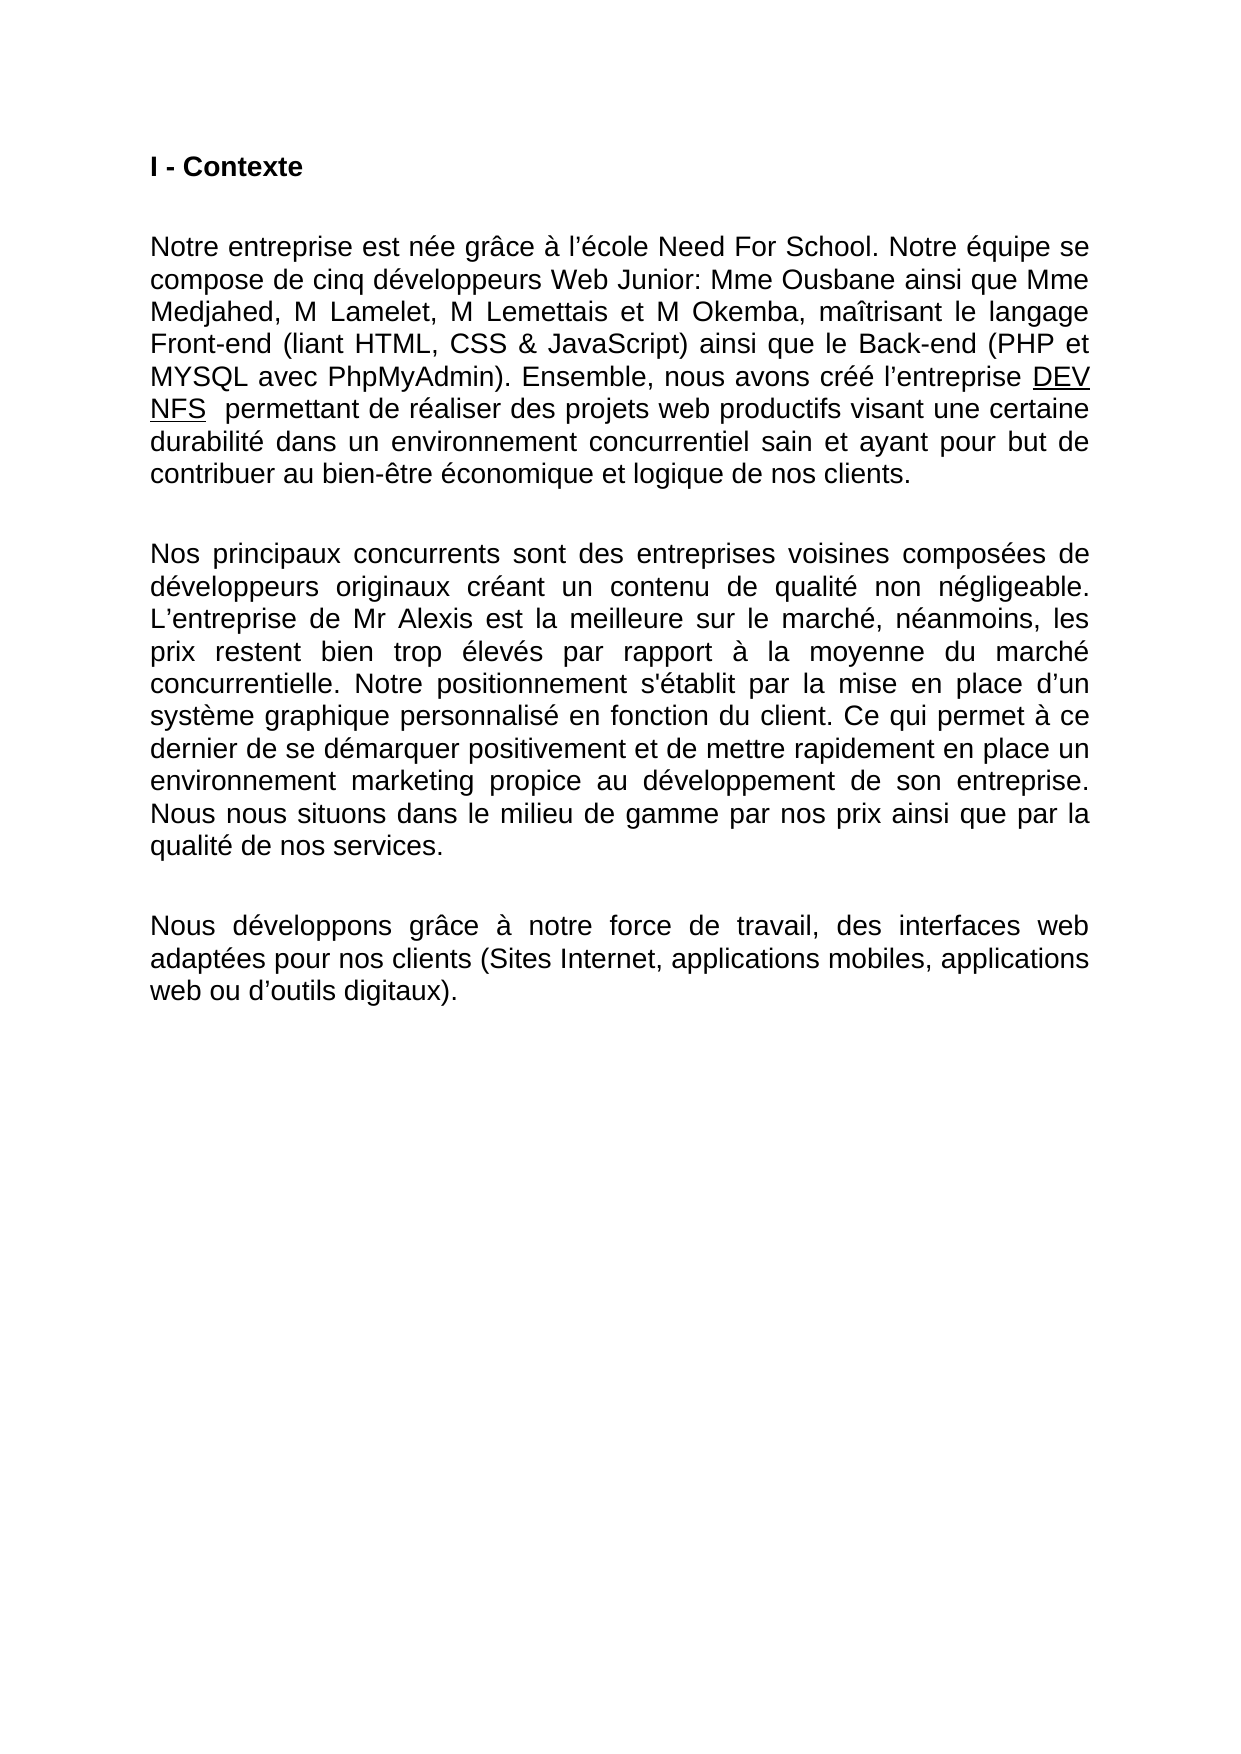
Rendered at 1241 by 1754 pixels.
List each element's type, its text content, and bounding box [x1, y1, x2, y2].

text I - Contexte [150, 150, 1090, 182]
text Nos principaux concurrents sont des entreprises voisines composées de développeurs originaux créant un contenu de qualité non négligeable. L’entreprise de Mr Alexis est la meilleure sur le marché, néanmoins, les prix restent bien trop élevés par rapport à la moyenne du marché concurrentielle. Notre positionnement s'établit par la mise en place d’un système graphique personnalisé en fonction du client. Ce qui permet à ce dernier de se démarquer positivement et de mettre rapidement en place un environnement marketing propice au développement de son entreprise. Nous nous situons dans le milieu de gamme par nos prix ainsi que par la qualité de nos services. [150, 537, 1090, 861]
text Notre entreprise est née grâce à l’école Need For School. Notre équipe se compose de cinq développeurs Web Junior: Mme Ousbane ainsi que Mme Medjahed, M Lamelet, M Lemettais et M Okemba, maîtrisant le langage Front-end (liant HTML, CSS & JavaScript) ainsi que le Back-end (PHP et MYSQL avec PhpMyAdmin). Ensemble, nous avons créé l’entreprise DEV NFS permettant de réaliser des projets web productifs visant une certaine durabilité dans un environnement concurrentiel sain et ayant pour but de contribuer au bien-être économique et logique de nos clients. [150, 230, 1090, 489]
text Nous développons grâce à notre force de travail, des interfaces web adaptées pour nos clients (Sites Internet, applications mobiles, applications web ou d’outils digitaux). [150, 909, 1090, 1006]
